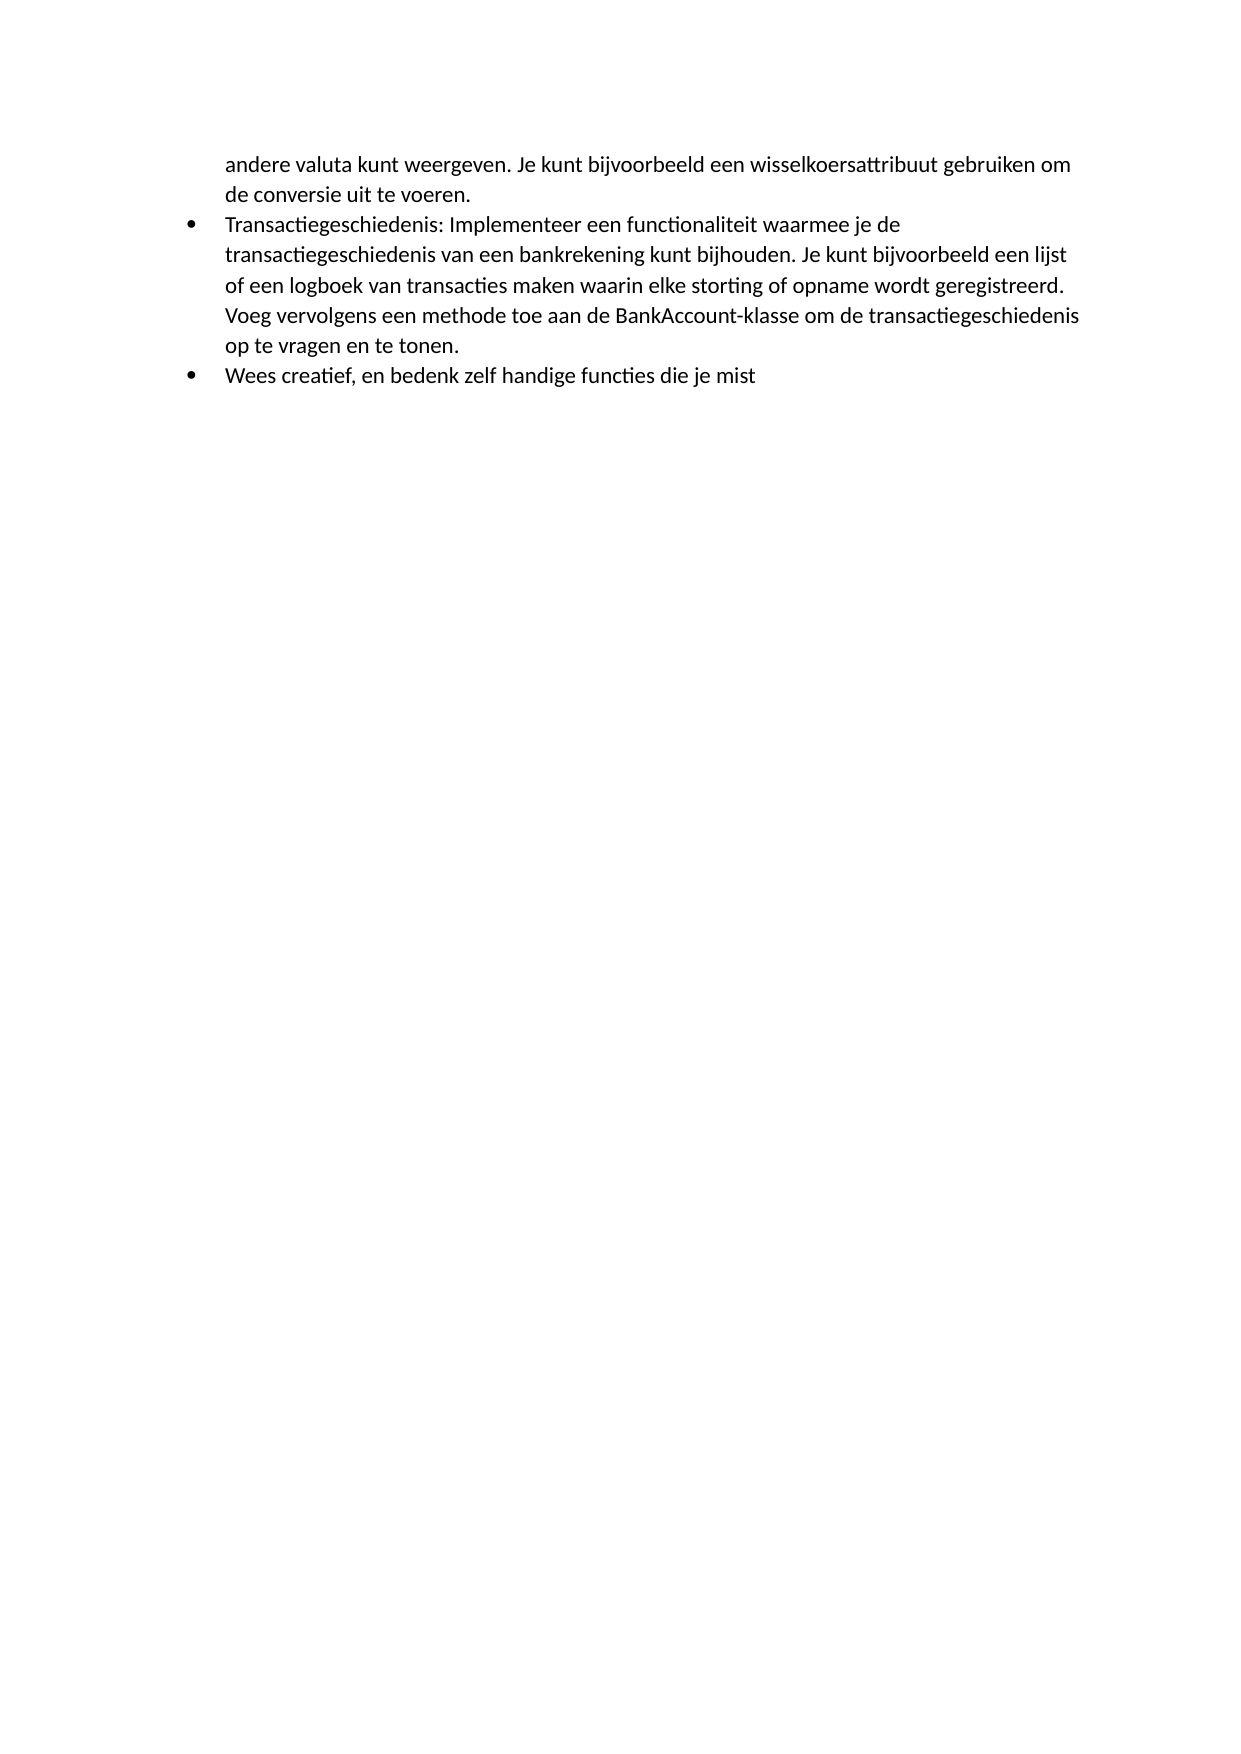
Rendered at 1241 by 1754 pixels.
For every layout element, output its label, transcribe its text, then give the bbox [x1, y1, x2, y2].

list Transactiegeschiedenis: Implementeer een functionaliteit waarmee je de transactiegeschiedenis van een bankrekening kunt bijhouden. Je kunt bijvoorbeeld een lijst of een logboek van transacties maken waarin elke storting of opname wordt geregistreerd. Voeg vervolgens een methode toe aan de BankAccount-klasse om de transactiegeschiedenis op te vragen en te tonen. [187, 210, 1090, 359]
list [187, 150, 1090, 208]
list Wees creatief, en bedenk zelf handige functies die je mist [187, 361, 1090, 389]
